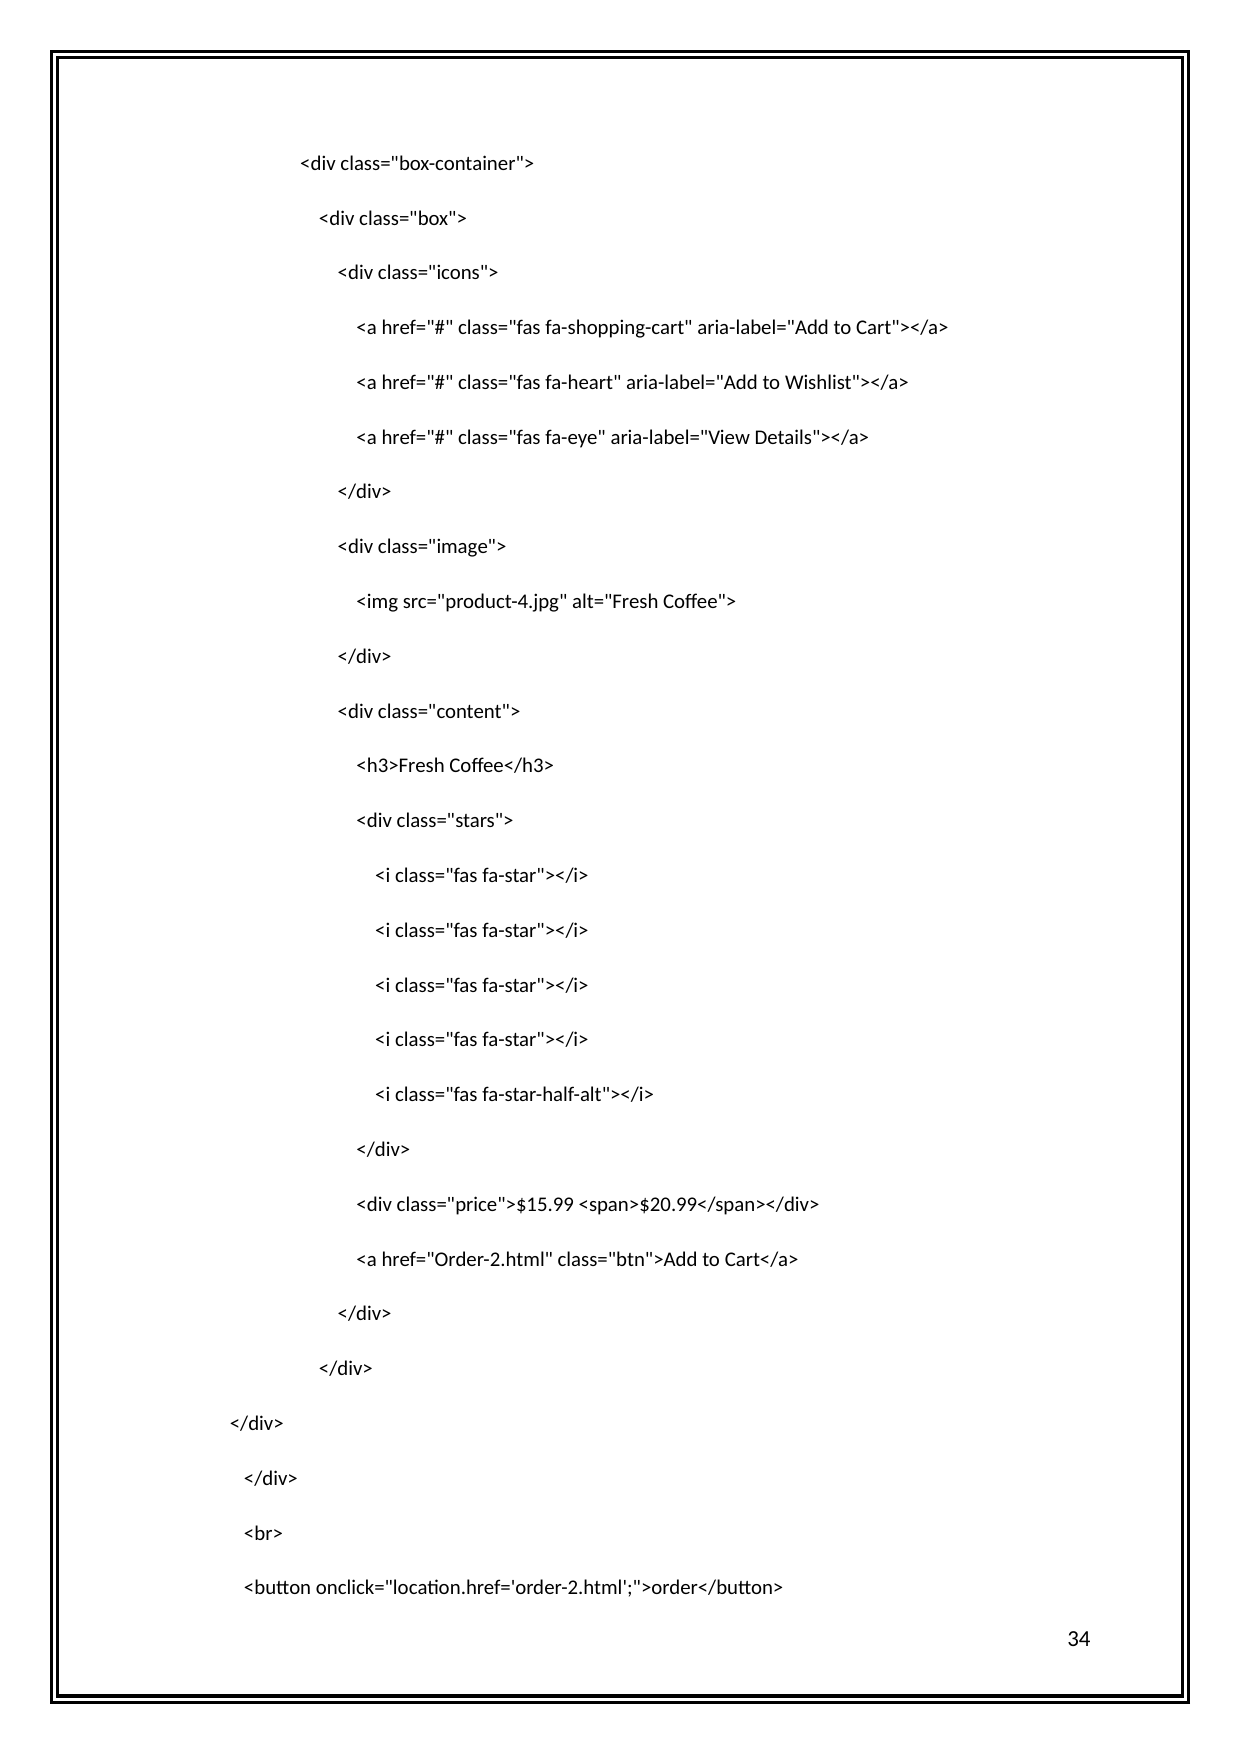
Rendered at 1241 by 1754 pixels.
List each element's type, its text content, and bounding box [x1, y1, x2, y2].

text </div> [225, 369, 1090, 394]
text </div> [225, 1355, 1090, 1381]
text </div> [225, 1191, 1090, 1216]
text <a href="#" class="fas fa-shopping-cart" aria-label="Add to Cart"></a> [225, 205, 1090, 230]
text <a href="#" class="fas fa-eye" aria-label="View Details"></a> [225, 314, 1090, 340]
text <h3>Fresh Coffee</h3> [225, 643, 1090, 668]
text <img src="product-4.jpg" alt="Fresh Coffee"> [225, 479, 1090, 504]
text </div> [225, 1246, 1090, 1271]
text <div class="image"> [225, 424, 1090, 449]
text <div class="price">$15.99 <span>$20.99</span></div> [225, 1081, 1090, 1107]
text <a href="Order-2.html" class="btn">Add to Cart</a> [225, 1136, 1090, 1162]
text </div> [225, 1301, 1090, 1326]
text </div> [225, 1027, 1090, 1052]
text <div class="stars"> [225, 698, 1090, 723]
text <i class="fas fa-star"></i> [225, 862, 1090, 888]
text <div class="icons"> [225, 150, 1090, 175]
text <i class="fas fa-star"></i> [225, 753, 1090, 778]
text <i class="fas fa-star-half-alt"></i> [225, 972, 1090, 997]
text <br> [225, 1410, 1090, 1436]
text <i class="fas fa-star"></i> [225, 917, 1090, 942]
text <div class="content"> [225, 588, 1090, 614]
text </section> [225, 1520, 1090, 1545]
text <button onclick="location.href='order-2.html';">order</button> [225, 1465, 1090, 1490]
text <i class="fas fa-star"></i> [225, 807, 1090, 833]
text </div> [225, 533, 1090, 559]
text <a href="#" class="fas fa-heart" aria-label="Add to Wishlist"></a> [225, 259, 1090, 285]
